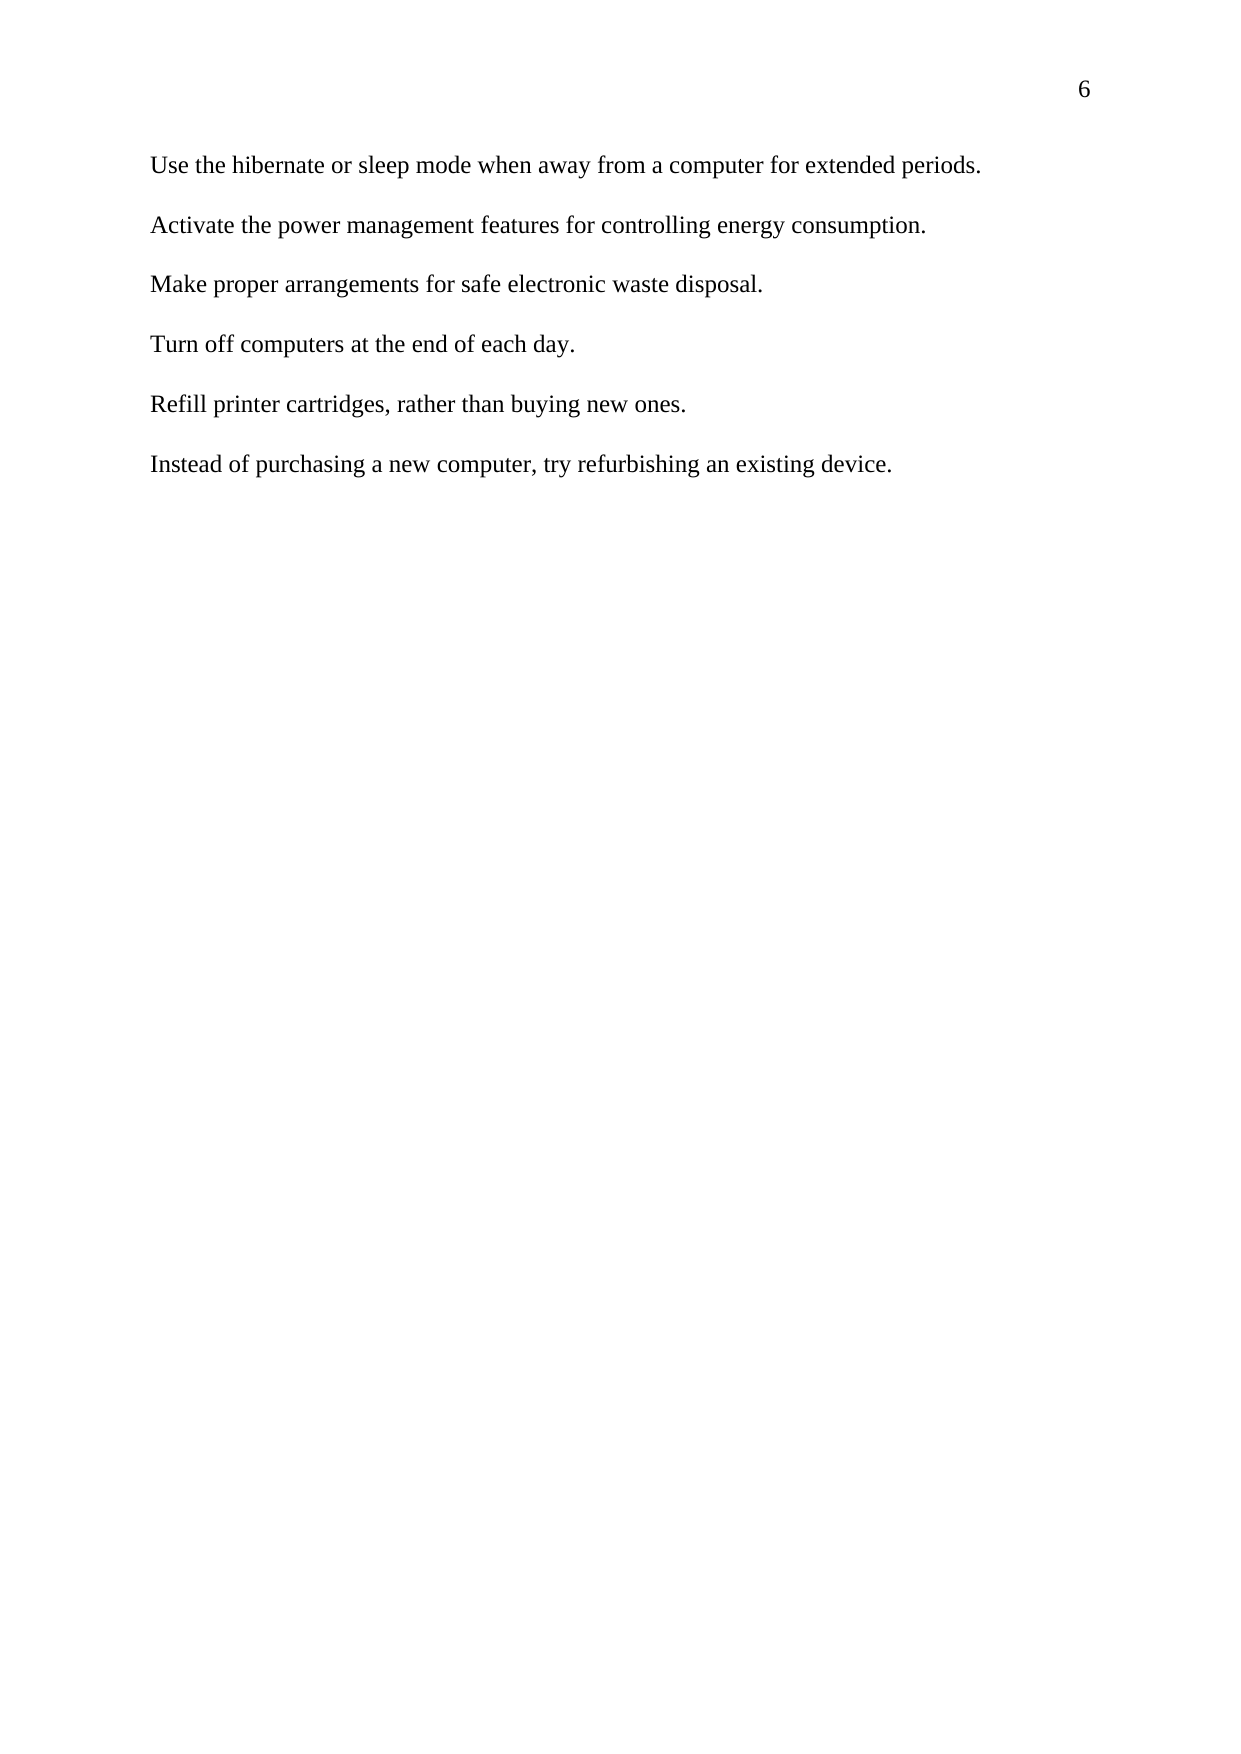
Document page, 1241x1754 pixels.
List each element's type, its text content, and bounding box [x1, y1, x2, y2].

text Instead of purchasing a new computer, try refurbishing an existing device. [150, 449, 1090, 478]
text Refill printer cartridges, rather than buying new ones. [150, 389, 1090, 418]
text Make proper arrangements for safe electronic waste disposal. [150, 269, 1090, 298]
text Turn off computers at the end of each day. [150, 329, 1090, 358]
text Activate the power management features for controlling energy consumption. [150, 210, 1090, 238]
text Use the hibernate or sleep mode when away from a computer for extended periods. [150, 150, 1090, 179]
